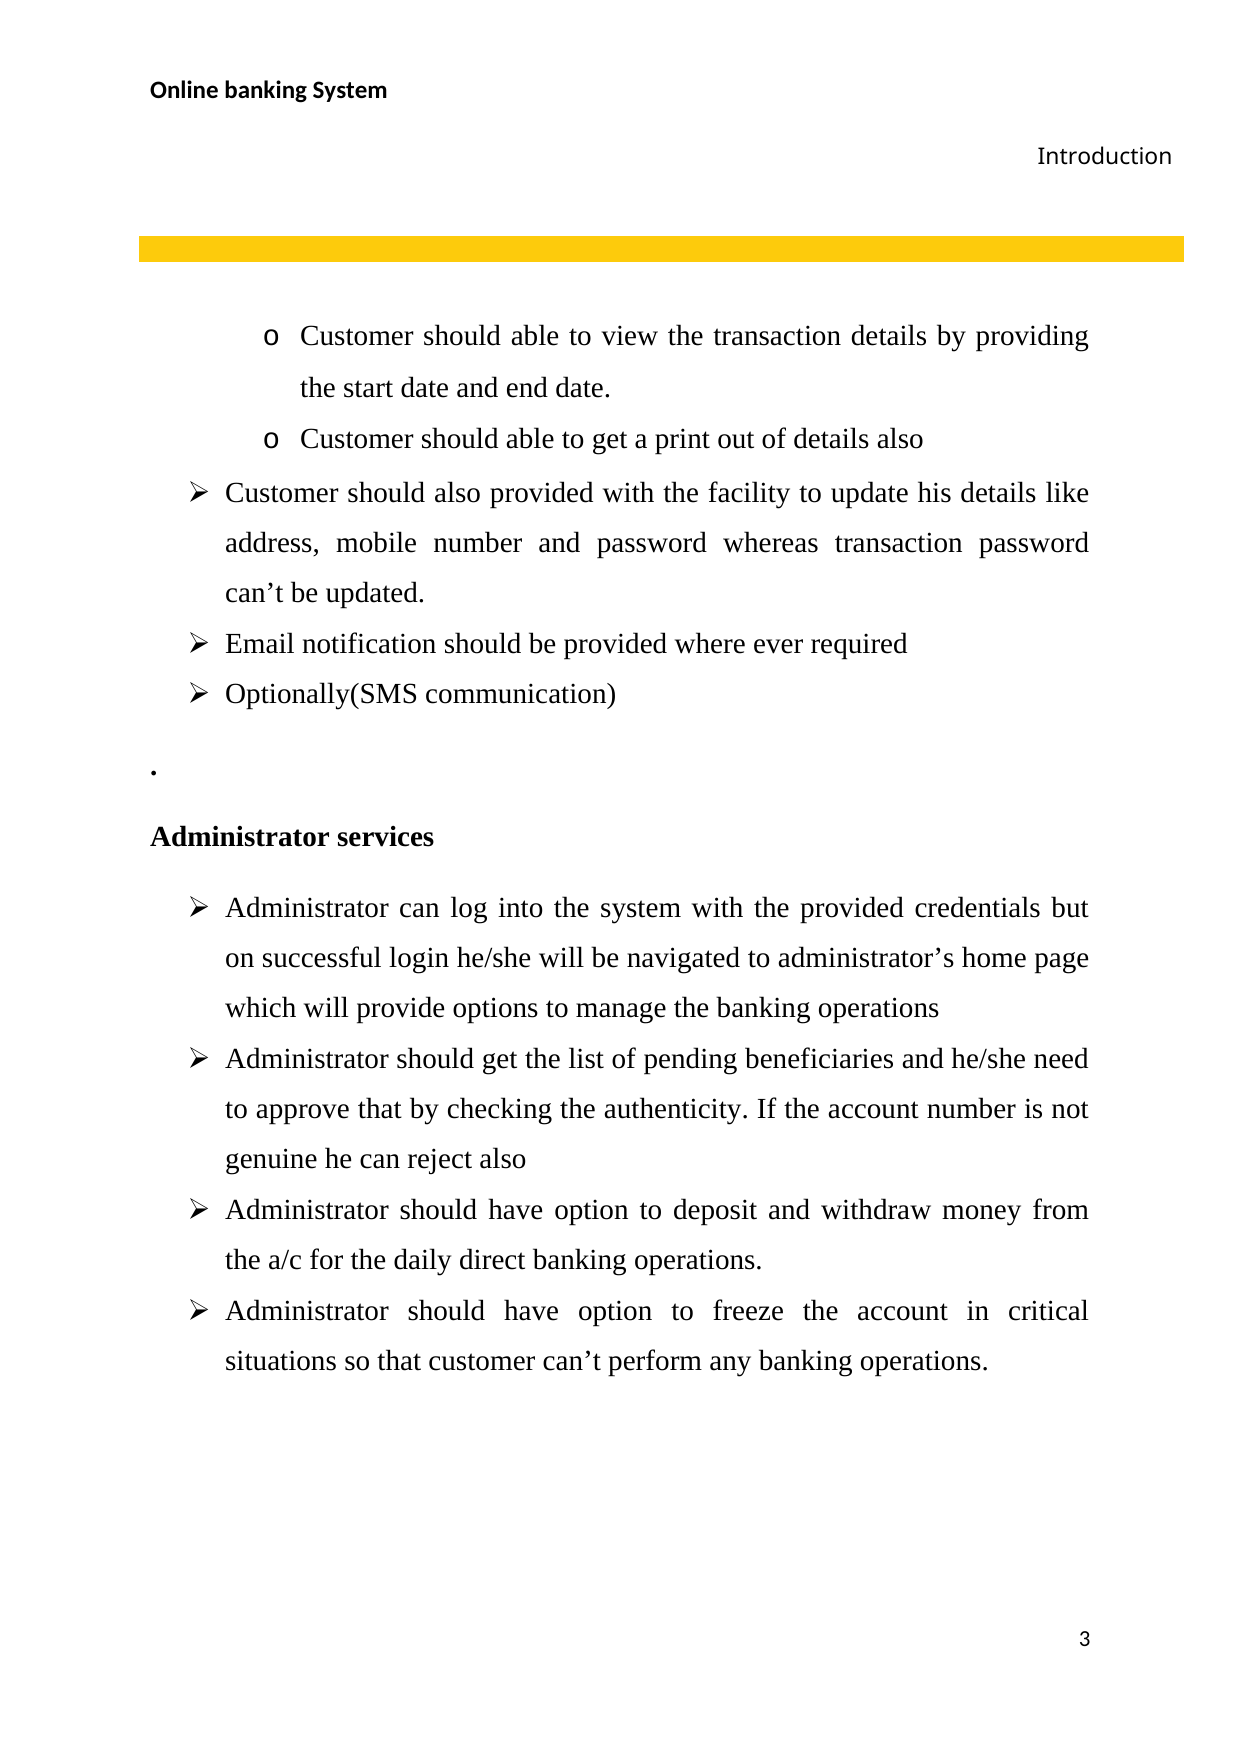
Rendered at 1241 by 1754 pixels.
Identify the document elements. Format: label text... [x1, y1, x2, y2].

text Administrator services [150, 819, 1090, 852]
list Administrator should get the list of pending beneficiaries and he/she need to approve that by checking the authenticity. If the account number is not genuine he can reject also [187, 1041, 1090, 1175]
list Administrator can log into the system with the provided credentials but on successful login he/she will be navigated to administrator’s home page which will provide options to manage the banking operations [187, 890, 1090, 1024]
text . [150, 748, 1090, 781]
list Administrator should have option to freeze the account in critical situations so that customer can’t perform any banking operations. [187, 1293, 1090, 1377]
list Email notification should be provided where ever required [187, 626, 1090, 659]
list Customer should also provided with the facility to update his details like address, mobile number and password whereas transaction password can’t be updated. [187, 475, 1090, 609]
list Customer should able to get a print out of details also [262, 421, 1090, 457]
list Administrator should have option to deposit and withdraw money from the a/c for the daily direct banking operations. [187, 1192, 1090, 1276]
list Optionally(SMS communication) [187, 676, 1090, 710]
list Customer should able to view the transaction details by providing the start date and end date. [262, 318, 1090, 404]
